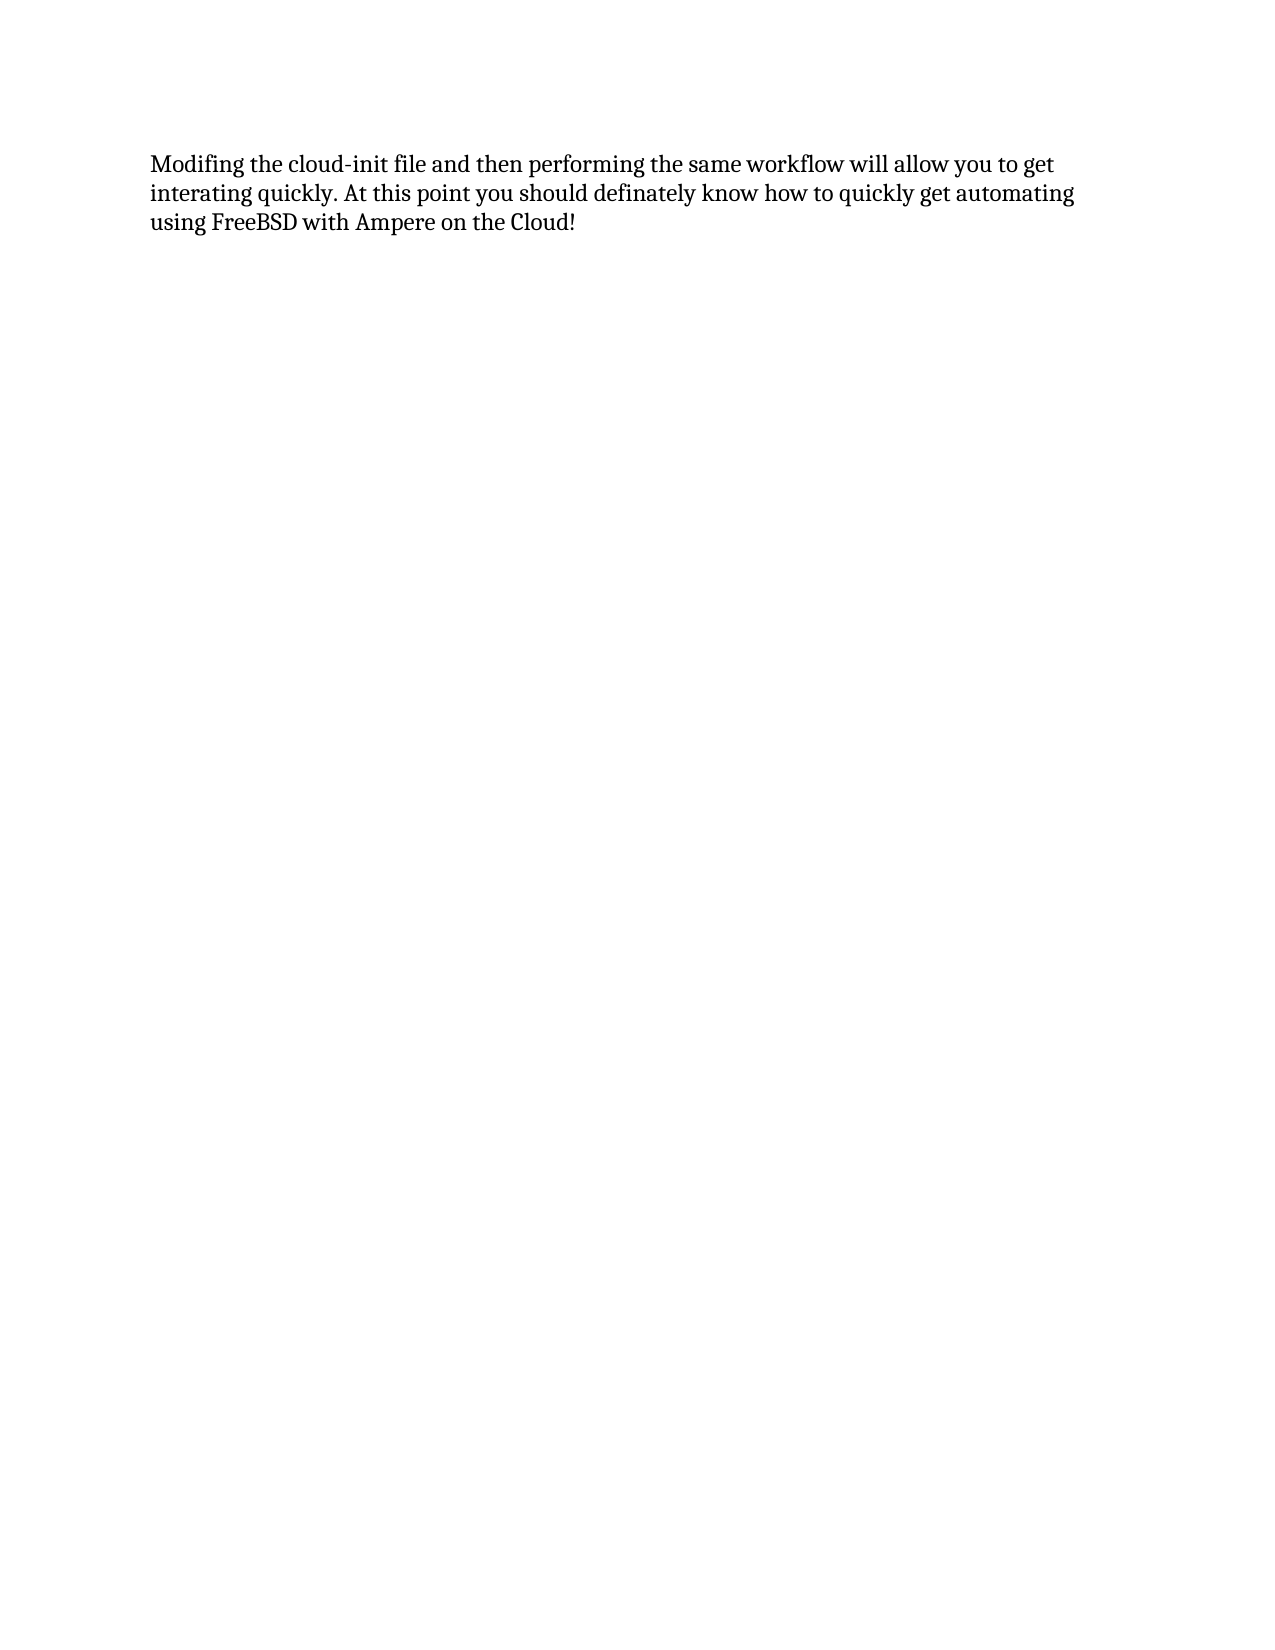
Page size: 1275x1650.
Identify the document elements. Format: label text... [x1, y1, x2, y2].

text Modifing the cloud-init file and then performing the same workflow will allow you to get interating quickly. At this point you should definately know how to quickly get automating using FreeBSD with Ampere on the Cloud! [150, 150, 1125, 236]
